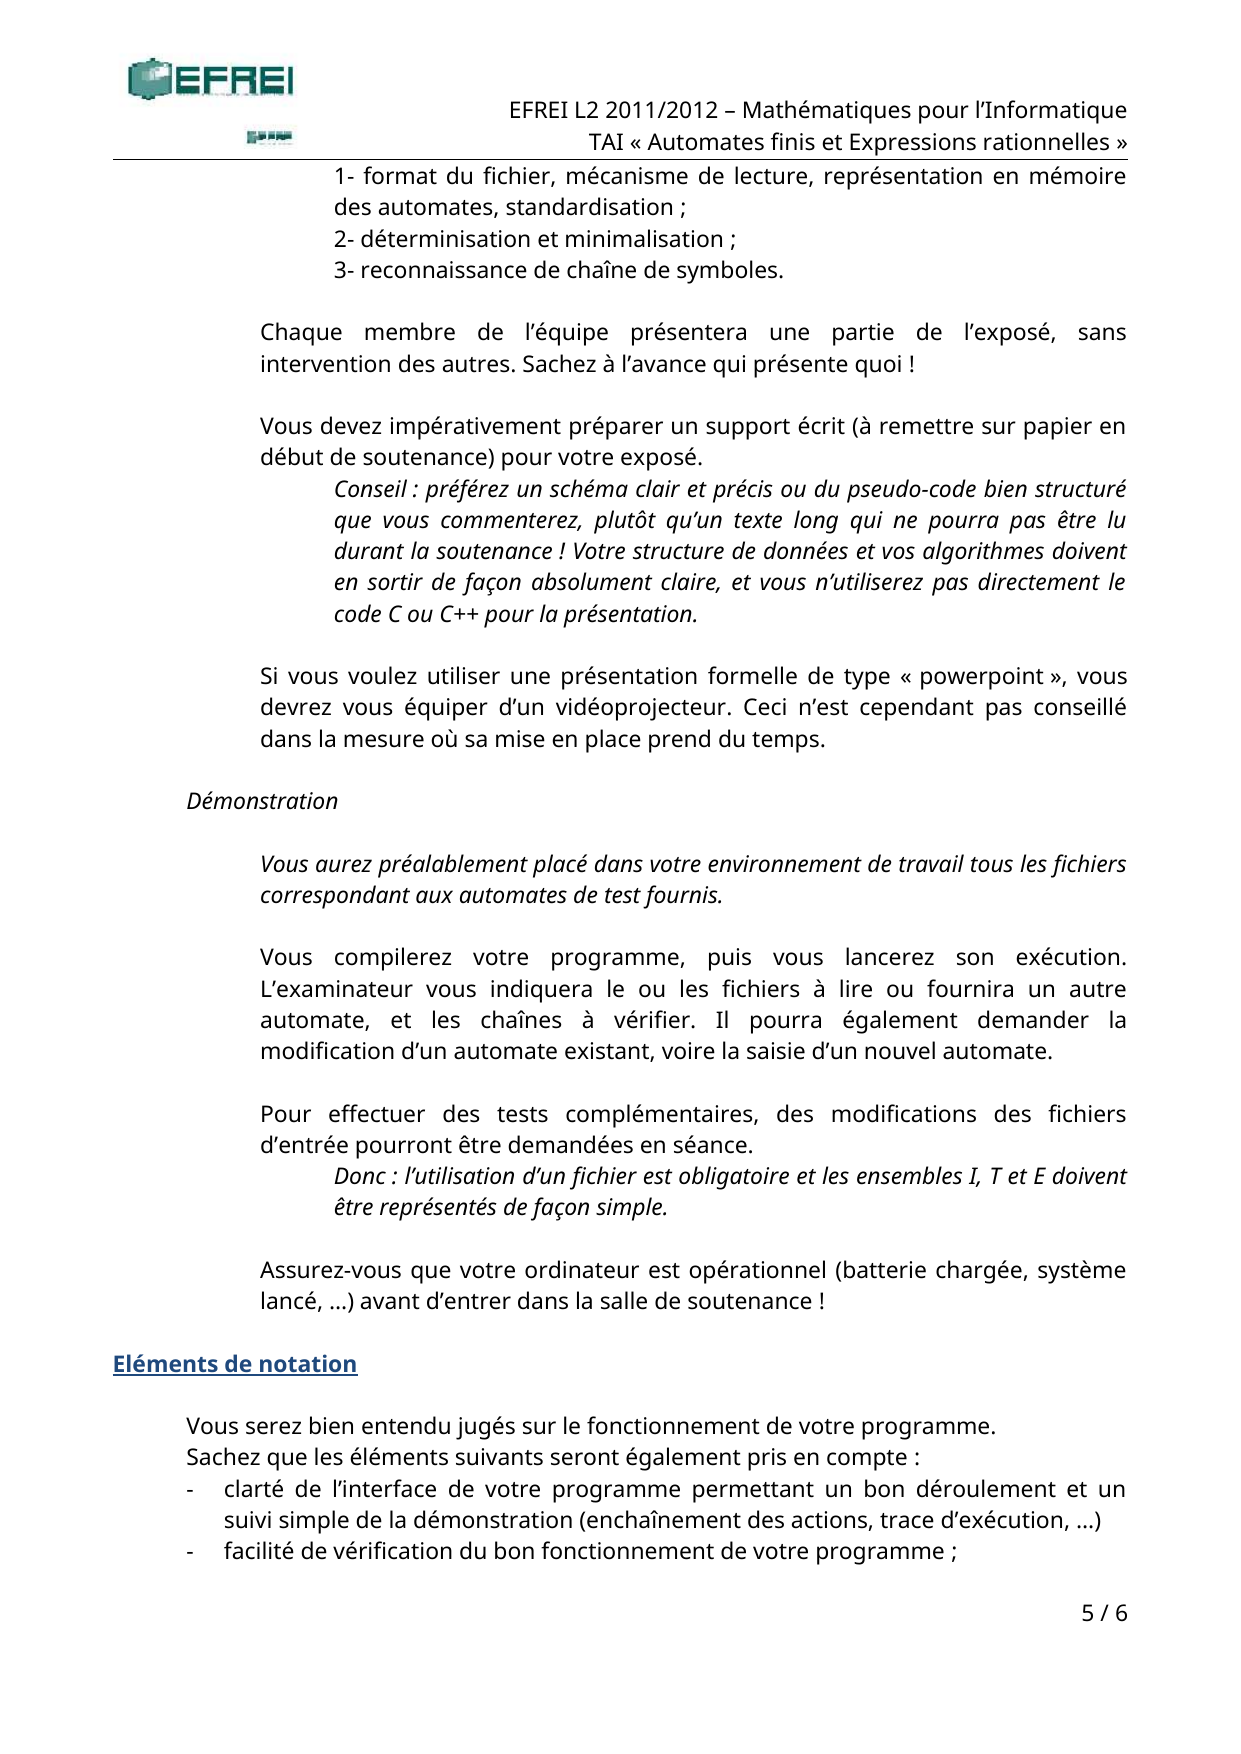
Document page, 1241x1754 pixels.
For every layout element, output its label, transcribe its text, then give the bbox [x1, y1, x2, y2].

text Vous serez bien entendu jugés sur le fonctionnement de votre programme. [186, 1410, 1128, 1441]
text 2- déterminisation et minimalisation ; [334, 223, 1128, 254]
text Assurez-vous que votre ordinateur est opérationnel (batterie chargée, système lancé, …) avant d’entrer dans la salle de soutenance ! [260, 1254, 1128, 1316]
text Démonstration [186, 785, 1128, 816]
text Vous devez impérativement préparer un support écrit (à remettre sur papier en début de soutenance) pour votre exposé. [260, 410, 1128, 473]
text Eléments de notation [112, 1348, 1128, 1379]
text Vous aurez préalablement placé dans votre environnement de travail tous les fichiers correspondant aux automates de test fournis. [260, 848, 1128, 910]
text Donc : l’utilisation d’un fichier est obligatoire et les ensembles I, T et E doivent être représentés de façon simple. [334, 1160, 1128, 1223]
text Vous compilerez votre programme, puis vous lancerez son exécution. L’examinateur vous indiquera le ou les fichiers à lire ou fournira un autre automate, et les chaînes à vérifier. Il pourra également demander la modification d’un automate existant, voire la saisie d’un nouvel automate. [260, 941, 1128, 1066]
text Pour effectuer des tests complémentaires, des modifications des fichiers d’entrée pourront être demandées en séance. [260, 1098, 1128, 1160]
text Conseil : préférez un schéma clair et précis ou du pseudo-code bien structuré que vous commenterez, plutôt qu’un texte long qui ne pourra pas être lu durant la soutenance ! Votre structure de données et vos algorithmes doivent en sortir de façon absolument claire, et vous n’utiliserez pas directement le code C ou C++ pour la présentation. [334, 473, 1128, 629]
list facilité de vérification du bon fonctionnement de votre programme ; [186, 1535, 1128, 1566]
picture [113, 48, 305, 149]
text 1- format du fichier, mécanisme de lecture, représentation en mémoire des automates, standardisation ; [334, 160, 1128, 223]
text Chaque membre de l’équipe présentera une partie de l’exposé, sans intervention des autres. Sachez à l’avance qui présente quoi ! [260, 316, 1128, 379]
list clarté de l’interface de votre programme permettant un bon déroulement et un suivi simple de la démonstration (enchaînement des actions, trace d’exécution, …) [186, 1473, 1128, 1535]
text 3- reconnaissance de chaîne de symboles. [334, 254, 1128, 285]
text Sachez que les éléments suivants seront également pris en compte : [186, 1441, 1128, 1473]
text Si vous voulez utiliser une présentation formelle de type « powerpoint », vous devrez vous équiper d’un vidéoprojecteur. Ceci n’est cependant pas conseillé dans la mesure où sa mise en place prend du temps. [260, 660, 1128, 754]
